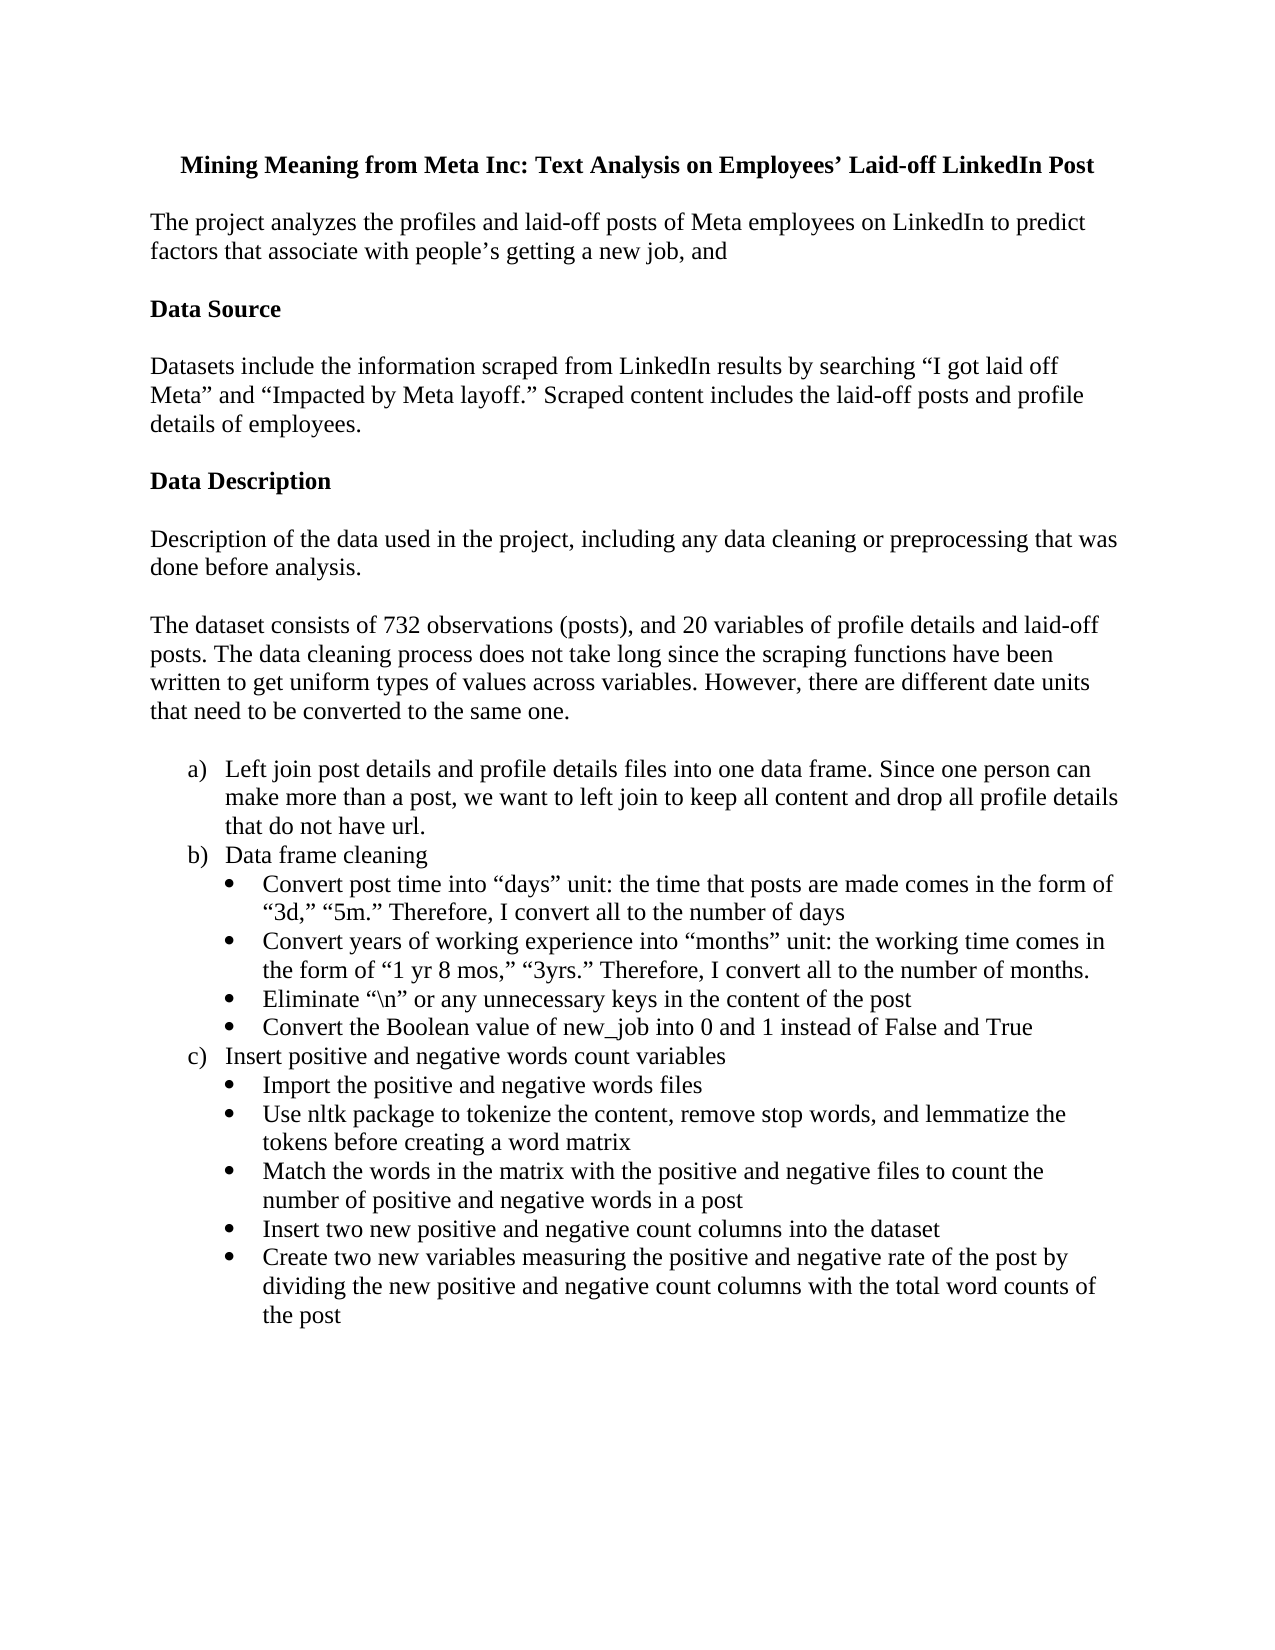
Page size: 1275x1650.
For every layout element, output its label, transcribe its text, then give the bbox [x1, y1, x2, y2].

list Match the words in the matrix with the positive and negative files to count the number of positive and negative words in a post [225, 1156, 1125, 1214]
list Insert two new positive and negative count columns into the dataset [225, 1214, 1125, 1242]
text The project analyzes the profiles and laid-off posts of Meta employees on LinkedIn to predict factors that associate with people’s getting a new job, and [150, 207, 1125, 265]
list Convert the Boolean value of new_job into 0 and 1 instead of False and True [225, 1012, 1125, 1041]
text Data Description [150, 466, 1125, 495]
list Use nltk package to tokenize the content, remove stop words, and lemmatize the tokens before creating a word matrix [225, 1099, 1125, 1156]
list Create two new variables measuring the positive and negative rate of the post by dividing the new positive and negative count columns with the total word counts of the post [225, 1242, 1125, 1329]
list Eliminate “\n” or any unnecessary keys in the content of the post [225, 984, 1125, 1012]
list Insert positive and negative words count variables [187, 1041, 1125, 1070]
list Left join post details and profile details files into one data frame. Since one person can make more than a post, we want to left join to keep all content and drop all profile details that do not have url. [187, 754, 1125, 840]
text The dataset consists of 732 observations (posts), and 20 variables of profile details and laid-off posts. The data cleaning process does not take long since the scraping functions have been written to get uniform types of values across variables. However, there are different date units that need to be converted to the same one. [150, 610, 1125, 725]
text Description of the data used in the project, including any data cleaning or preprocessing that was done before analysis. [150, 524, 1125, 581]
text Mining Meaning from Meta Inc: Text Analysis on Employees’ Laid-off LinkedIn Post [150, 150, 1125, 179]
text Datasets include the information scraped from LinkedIn results by searching “I got laid off Meta” and “Impacted by Meta layoff.” Scraped content includes the laid-off posts and profile details of employees. [150, 351, 1125, 437]
list Import the positive and negative words files [225, 1070, 1125, 1099]
list Data frame cleaning [187, 840, 1125, 869]
list Convert post time into “days” unit: the time that posts are made comes in the form of “3d,” “5m.” Therefore, I convert all to the number of days [225, 869, 1125, 926]
list Convert years of working experience into “months” unit: the working time comes in the form of “1 yr 8 mos,” “3yrs.” Therefore, I convert all to the number of months. [225, 926, 1125, 984]
text Data Source [150, 294, 1125, 322]
